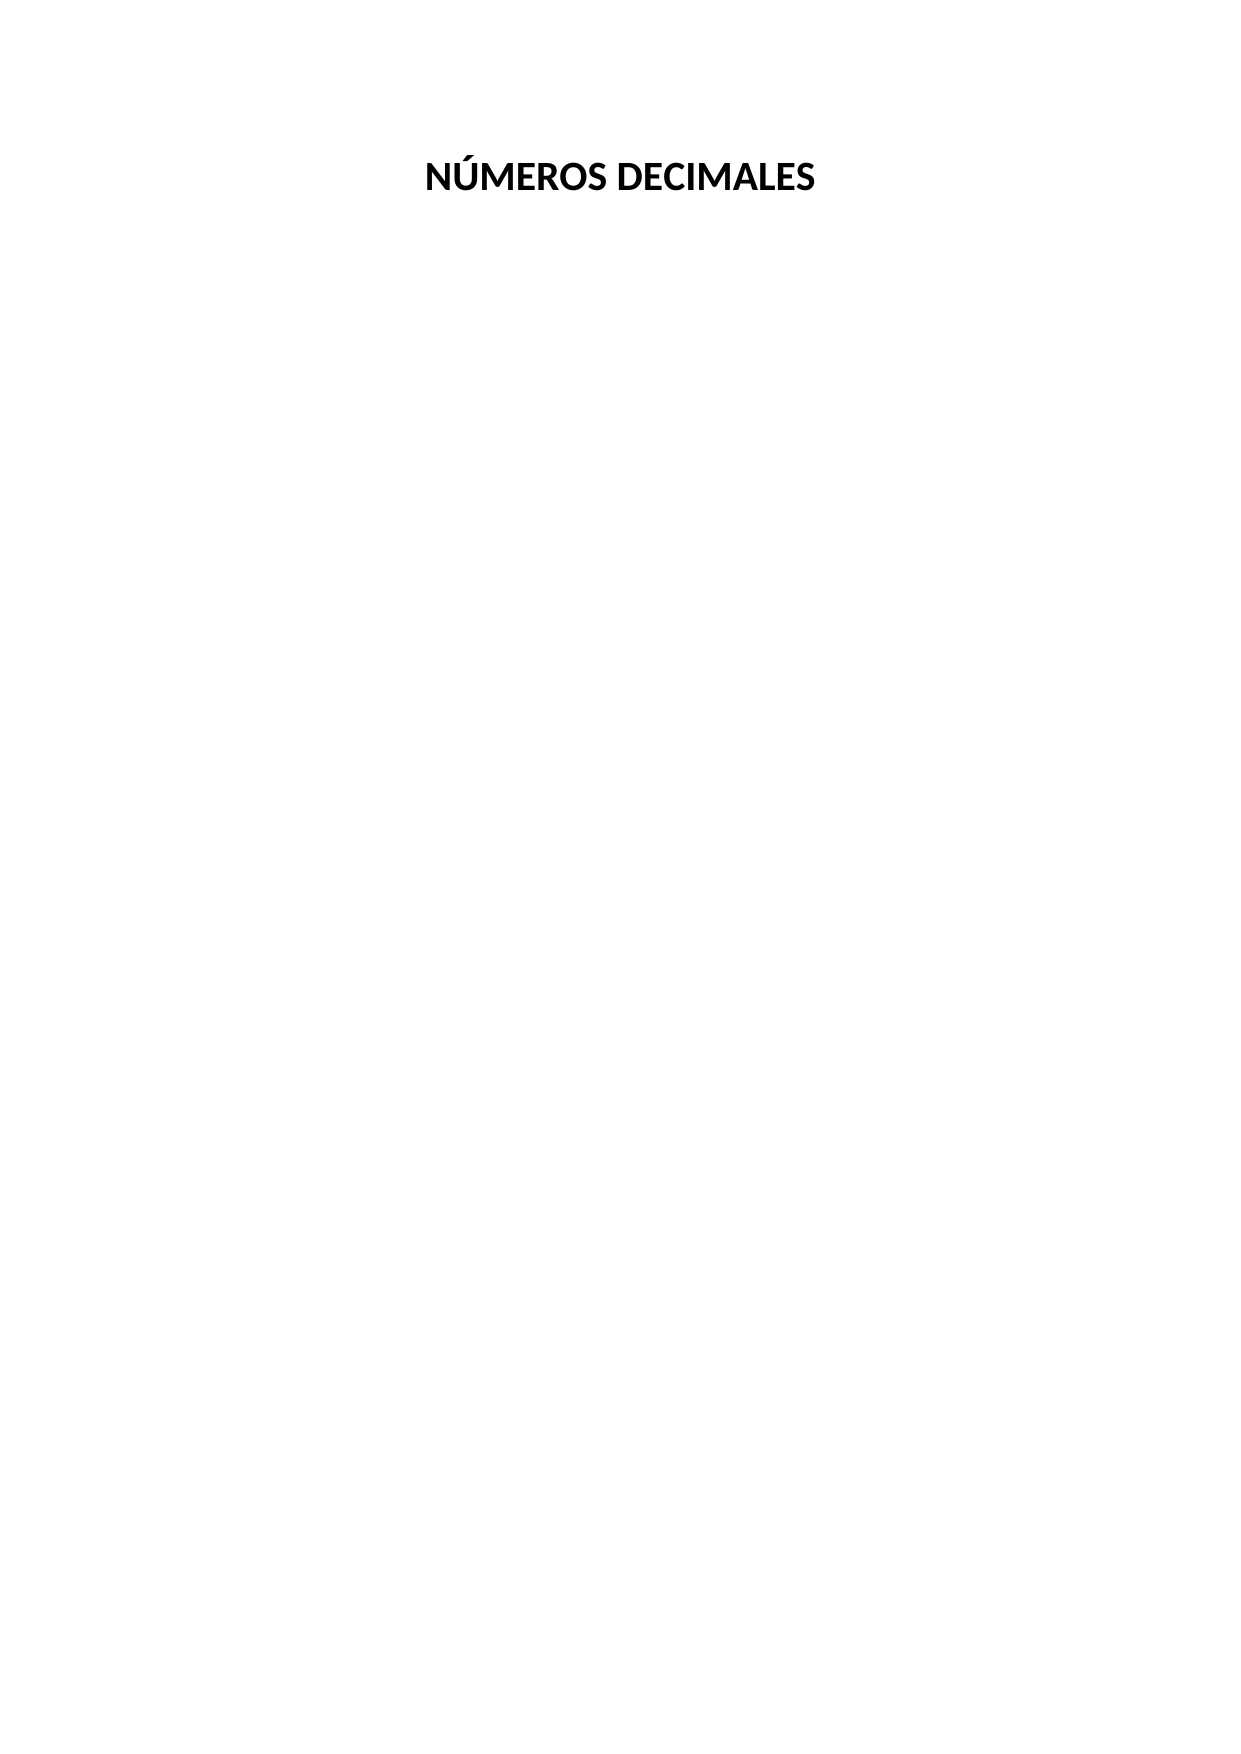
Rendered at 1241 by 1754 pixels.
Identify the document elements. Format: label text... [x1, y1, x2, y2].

text NÚMEROS DECIMALES [150, 150, 1090, 201]
